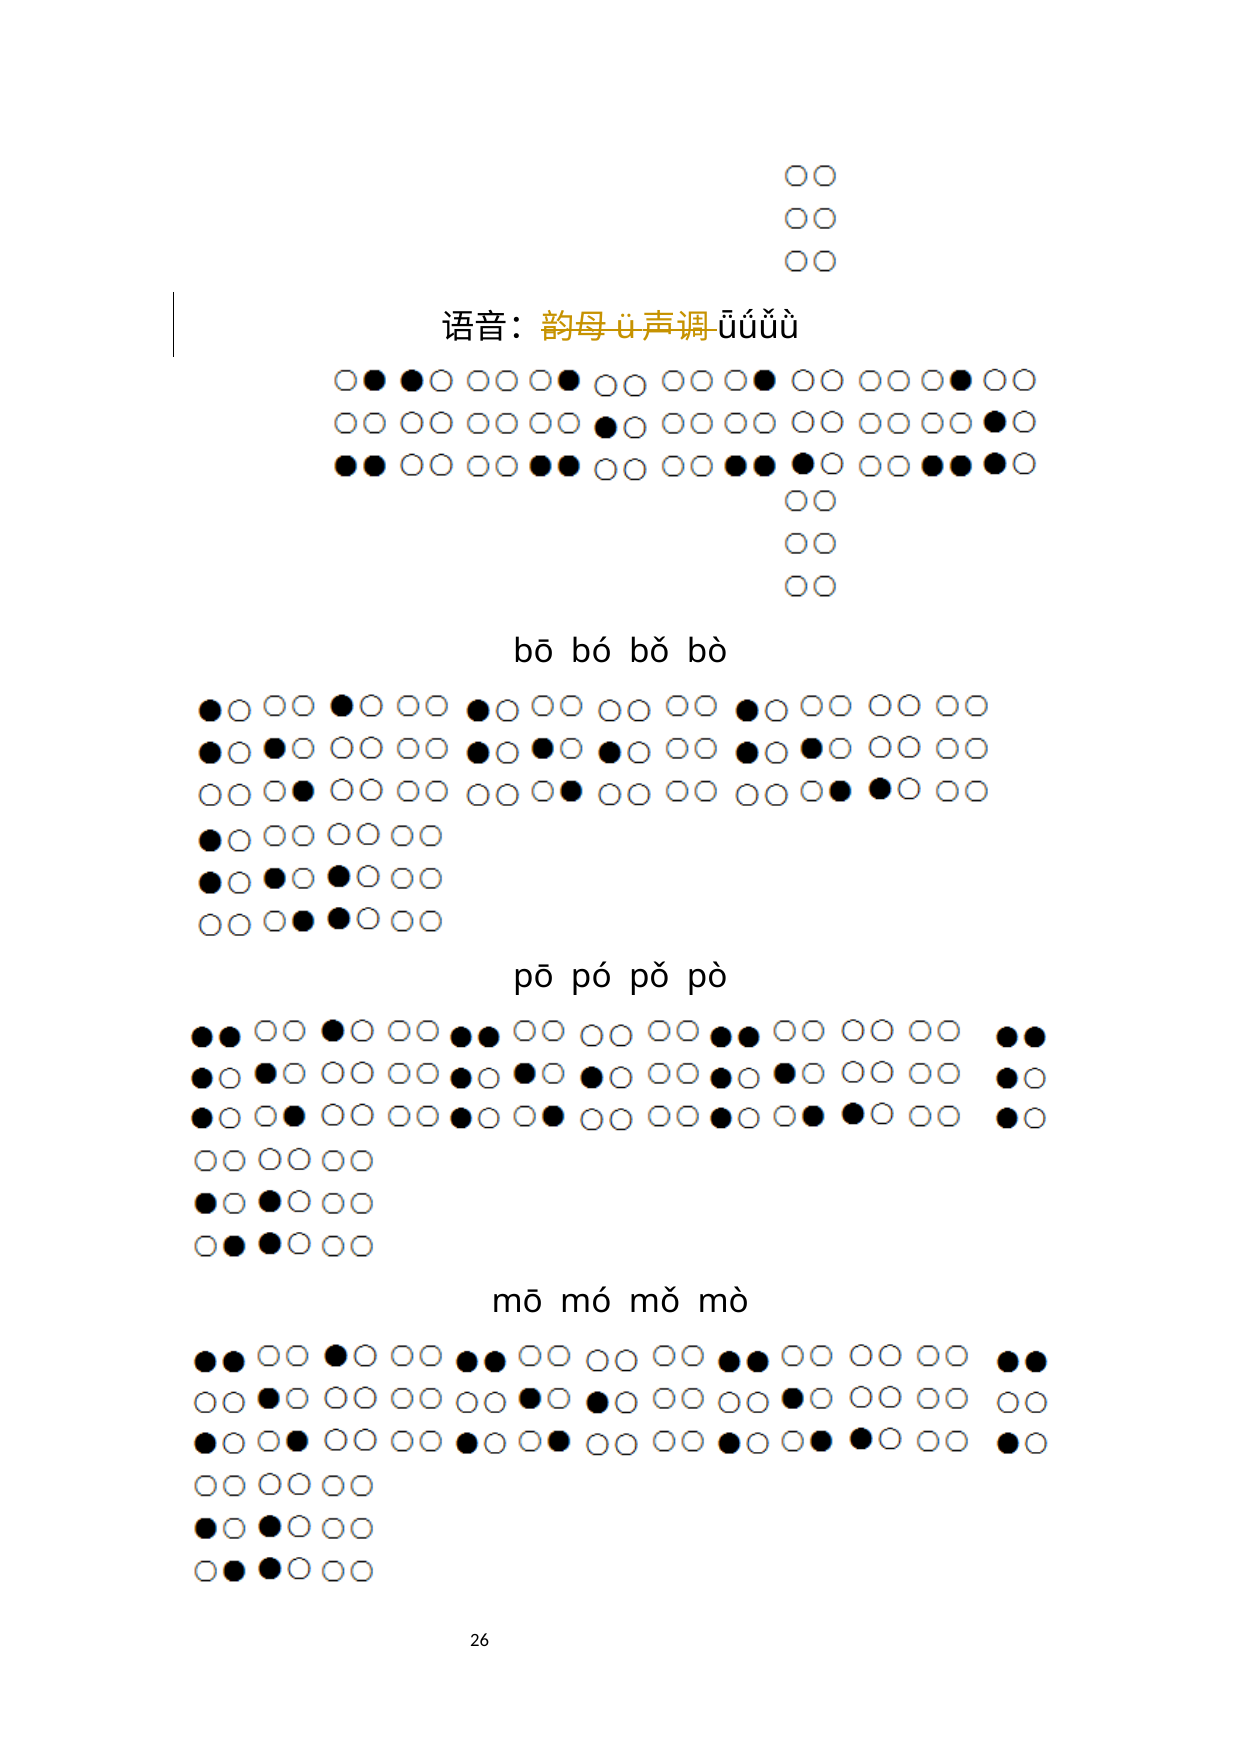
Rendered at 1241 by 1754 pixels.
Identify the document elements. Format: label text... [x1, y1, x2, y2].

picture [779, 487, 844, 603]
picture [990, 1347, 1053, 1458]
picture [992, 1024, 1053, 1133]
picture [187, 1011, 968, 1133]
picture [187, 1141, 381, 1263]
picture [187, 686, 995, 808]
picture [330, 361, 1042, 483]
picture [779, 162, 844, 278]
picture [187, 1336, 976, 1458]
text mō mó mǒ mò [187, 1267, 1053, 1332]
text bō bó bǒ bò [187, 617, 1053, 682]
text pō pó pǒ pò [187, 942, 1053, 1007]
picture [187, 816, 450, 938]
text 语音：ǖǘǚǜ [187, 292, 1053, 357]
picture [187, 1466, 381, 1588]
